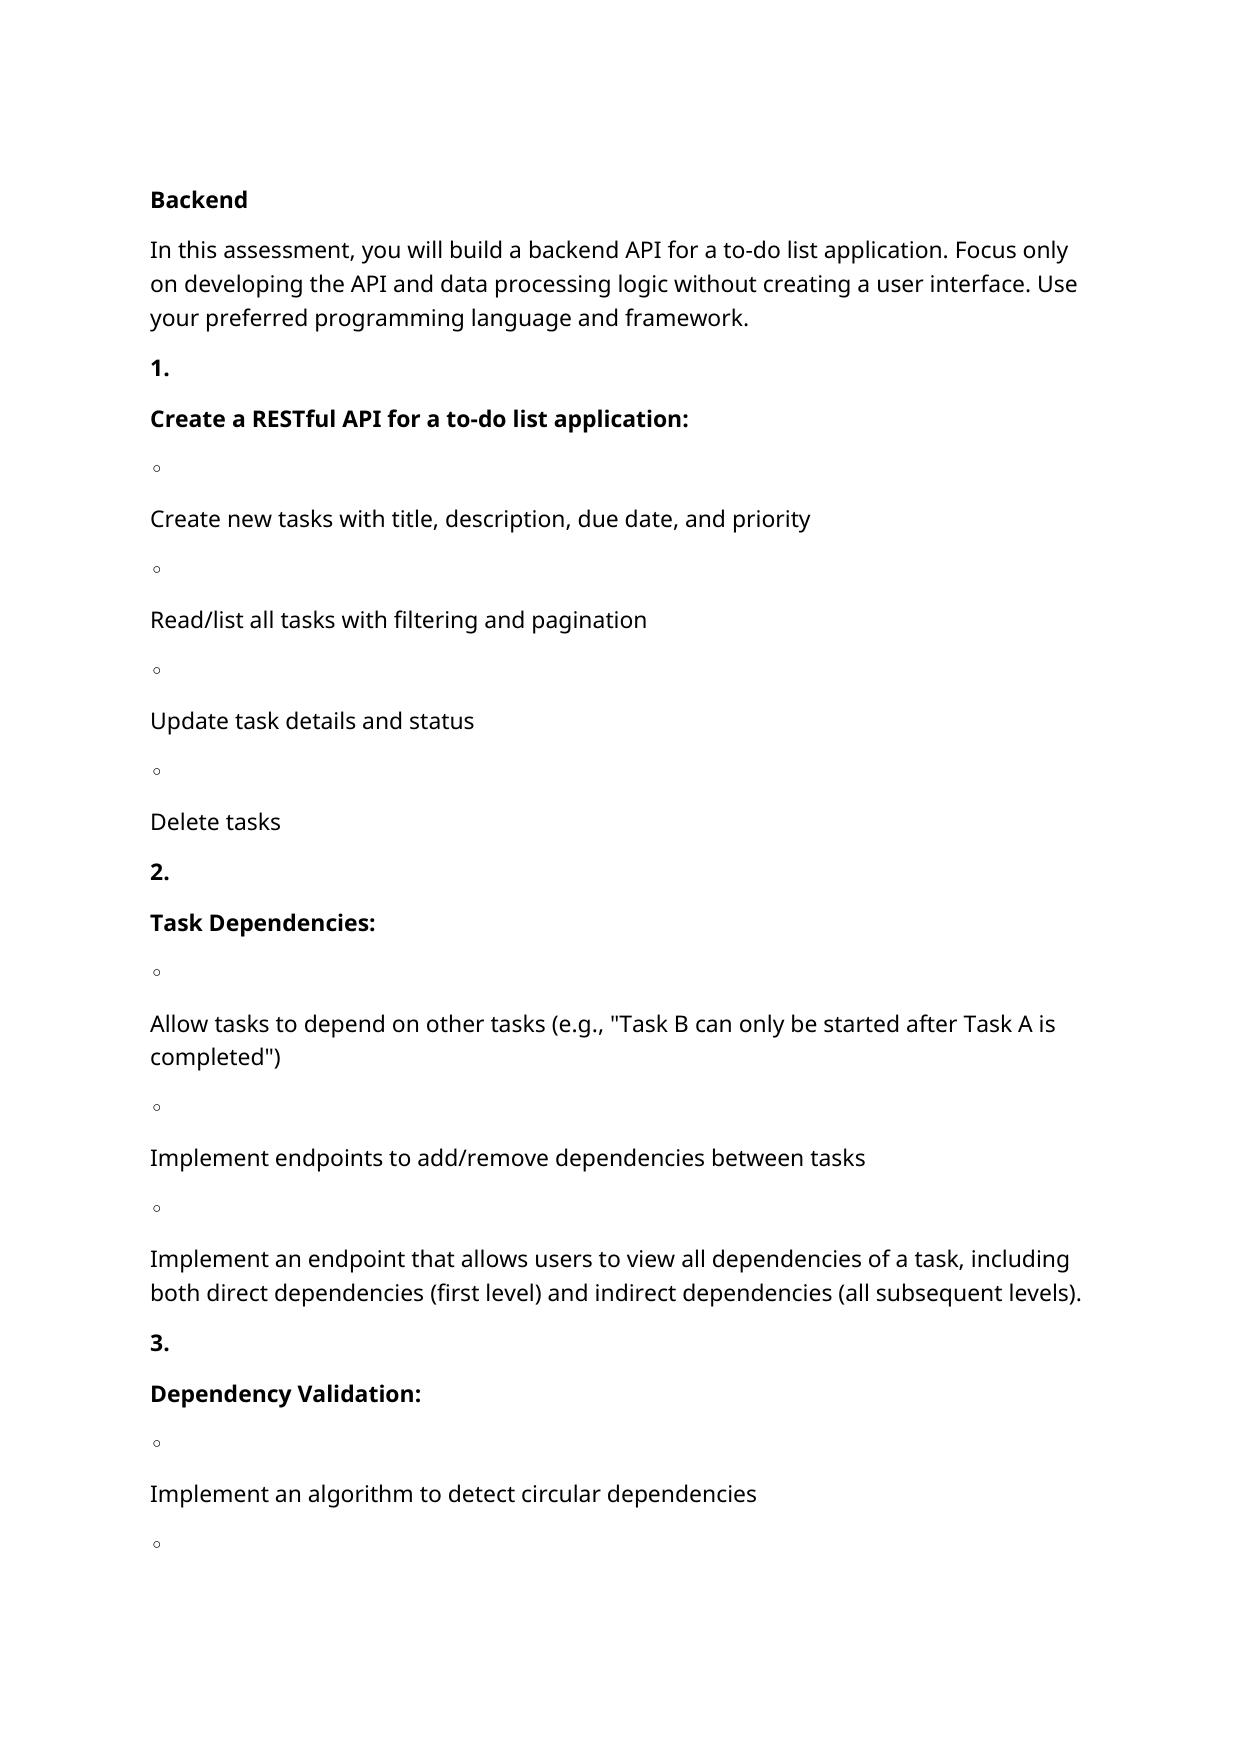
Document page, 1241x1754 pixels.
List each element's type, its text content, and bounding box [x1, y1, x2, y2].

text Allow tasks to depend on other tasks (e.g., "Task B can only be started after Task A is completed")​ [150, 1007, 1090, 1072]
text In this assessment, you will build a backend API for a to-do list application. Focus only on developing the API and data processing logic without creating a user interface. Use your preferred programming language and framework. ​ [150, 234, 1090, 333]
text Backend​ [150, 150, 1090, 215]
text Implement endpoints to add/remove dependencies between tasks​ [150, 1142, 1090, 1173]
text Implement an endpoint that allows users to view all dependencies of a task, including both direct dependencies (first level) and indirect dependencies (all subsequent levels). ​ [150, 1243, 1090, 1308]
text ◦ [150, 554, 1090, 585]
text Delete tasks​ [150, 806, 1090, 837]
text ◦ [150, 957, 1090, 988]
text Dependency Validation:​ [150, 1377, 1090, 1409]
text Implement an algorithm to detect circular dependencies​ [150, 1478, 1090, 1509]
text Read/list all tasks with filtering and pagination​ [150, 604, 1090, 635]
text 2. [150, 856, 1090, 887]
text Create new tasks with title, description, due date, and priority​ [150, 503, 1090, 534]
text ◦ [150, 755, 1090, 787]
text 1. [150, 352, 1090, 383]
text Update task details and status​ [150, 705, 1090, 736]
text Task Dependencies:​ [150, 907, 1090, 938]
text ◦ [150, 453, 1090, 484]
text ◦ [150, 1192, 1090, 1224]
text ◦ [150, 1428, 1090, 1459]
text ◦ [150, 1092, 1090, 1123]
text Create a RESTful API for a to-do list application:​ [150, 402, 1090, 434]
text 3. [150, 1327, 1090, 1358]
text ◦ [150, 654, 1090, 686]
text ◦ [150, 1529, 1090, 1560]
